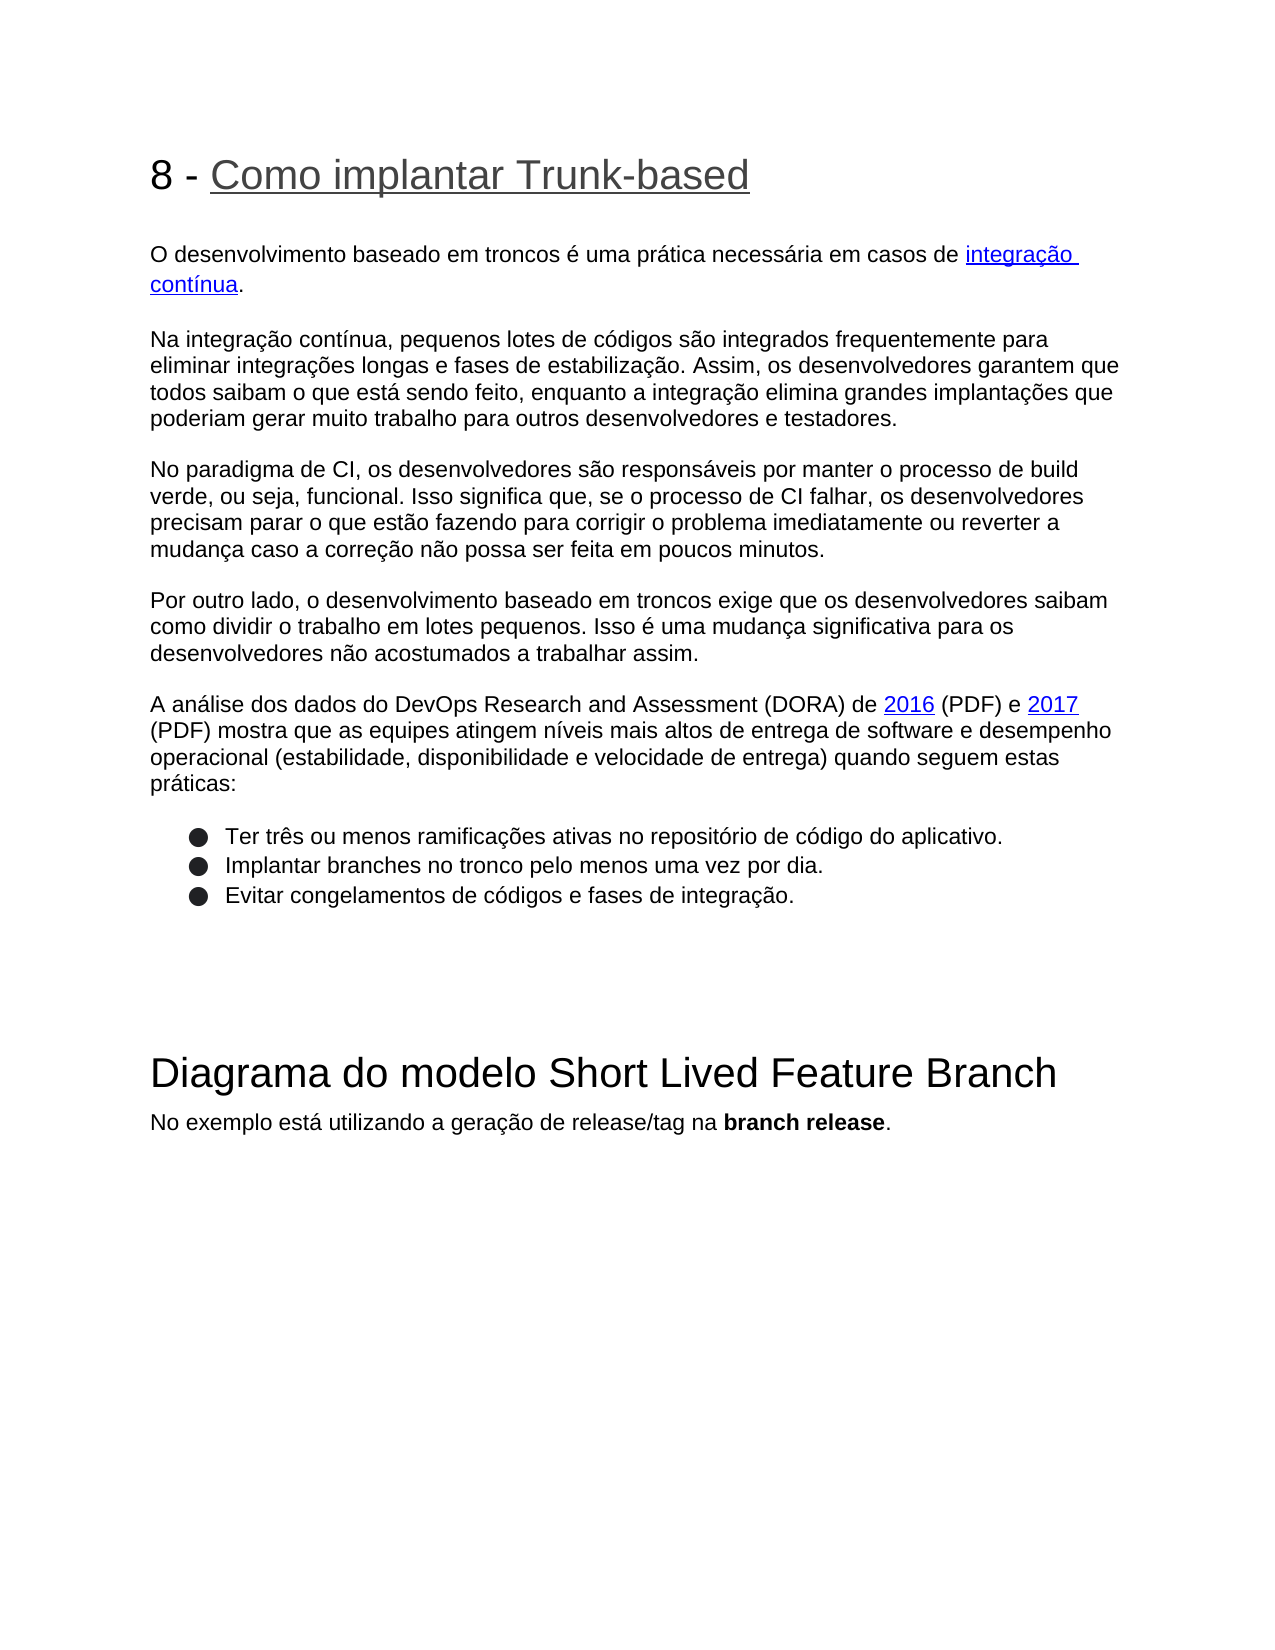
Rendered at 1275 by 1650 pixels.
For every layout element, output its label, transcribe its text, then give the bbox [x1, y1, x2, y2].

text A análise dos dados do DevOps Research and Assessment (DORA) de 2016 (PDF) e 2017 (PDF) mostra que as equipes atingem níveis mais altos de entrega de software e desempenho operacional (estabilidade, disponibilidade e velocidade de entrega) quando seguem estas práticas: [150, 691, 1125, 796]
list Implantar branches no tronco pelo menos uma vez por dia. [187, 851, 1125, 880]
text Por outro lado, o desenvolvimento baseado em troncos exige que os desenvolvedores saibam como dividir o trabalho em lotes pequenos. Isso é uma mudança significativa para os desenvolvedores não acostumados a trabalhar assim. [150, 587, 1125, 666]
text O desenvolvimento baseado em troncos é uma prática necessária em casos de integração contínua. [150, 241, 1125, 297]
subtitle 8 - Como implantar Trunk-based [150, 150, 1125, 198]
subtitle Diagrama do modelo Short Lived Feature Branch [150, 1049, 1125, 1097]
text No exemplo está utilizando a geração de release/tag na branch release. [150, 1109, 1125, 1136]
list Ter três ou menos ramificações ativas no repositório de código do aplicativo. [187, 821, 1125, 851]
list Evitar congelamentos de códigos e fases de integração. [187, 880, 1125, 909]
text Na integração contínua, pequenos lotes de códigos são integrados frequentemente para eliminar integrações longas e fases de estabilização. Assim, os desenvolvedores garantem que todos saibam o que está sendo feito, enquanto a integração elimina grandes implantações que poderiam gerar muito trabalho para outros desenvolvedores e testadores. [150, 326, 1125, 431]
text No paradigma de CI, os desenvolvedores são responsáveis por manter o processo de build verde, ou seja, funcional. Isso significa que, se o processo de CI falhar, os desenvolvedores precisam parar o que estão fazendo para corrigir o problema imediatamente ou reverter a mudança caso a correção não possa ser feita em poucos minutos. [150, 456, 1125, 562]
